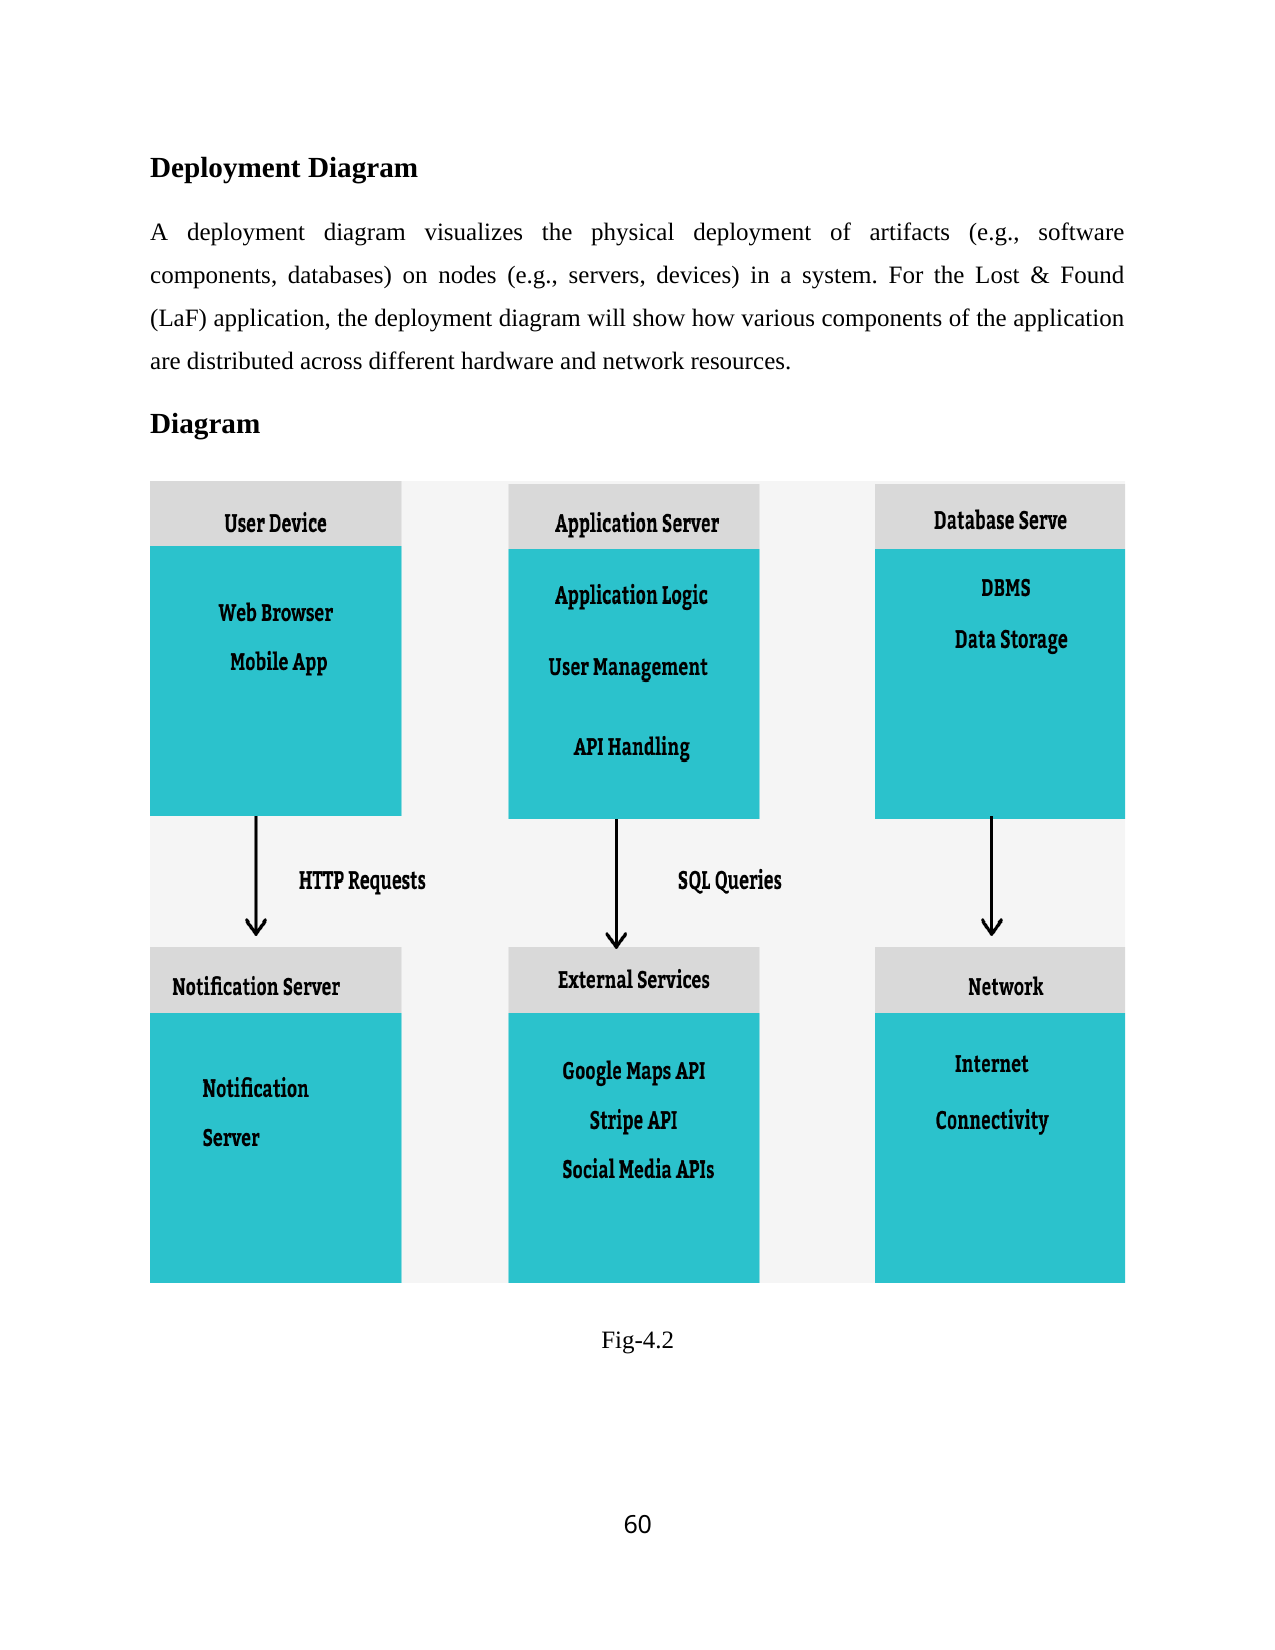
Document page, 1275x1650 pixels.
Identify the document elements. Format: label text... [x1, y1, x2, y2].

text A deployment diagram visualizes the physical deployment of artifacts (e.g., software components, databases) on nodes (e.g., servers, devices) in a system. For the Lost & Found (LaF) application, the deployment diagram will show how various components of the application are distributed across different hardware and network resources. [150, 217, 1125, 375]
text Diagram [150, 406, 1125, 440]
text Fig-4.2 [150, 1325, 1125, 1354]
text Deployment Diagram [150, 150, 1125, 183]
picture [150, 481, 1125, 1283]
